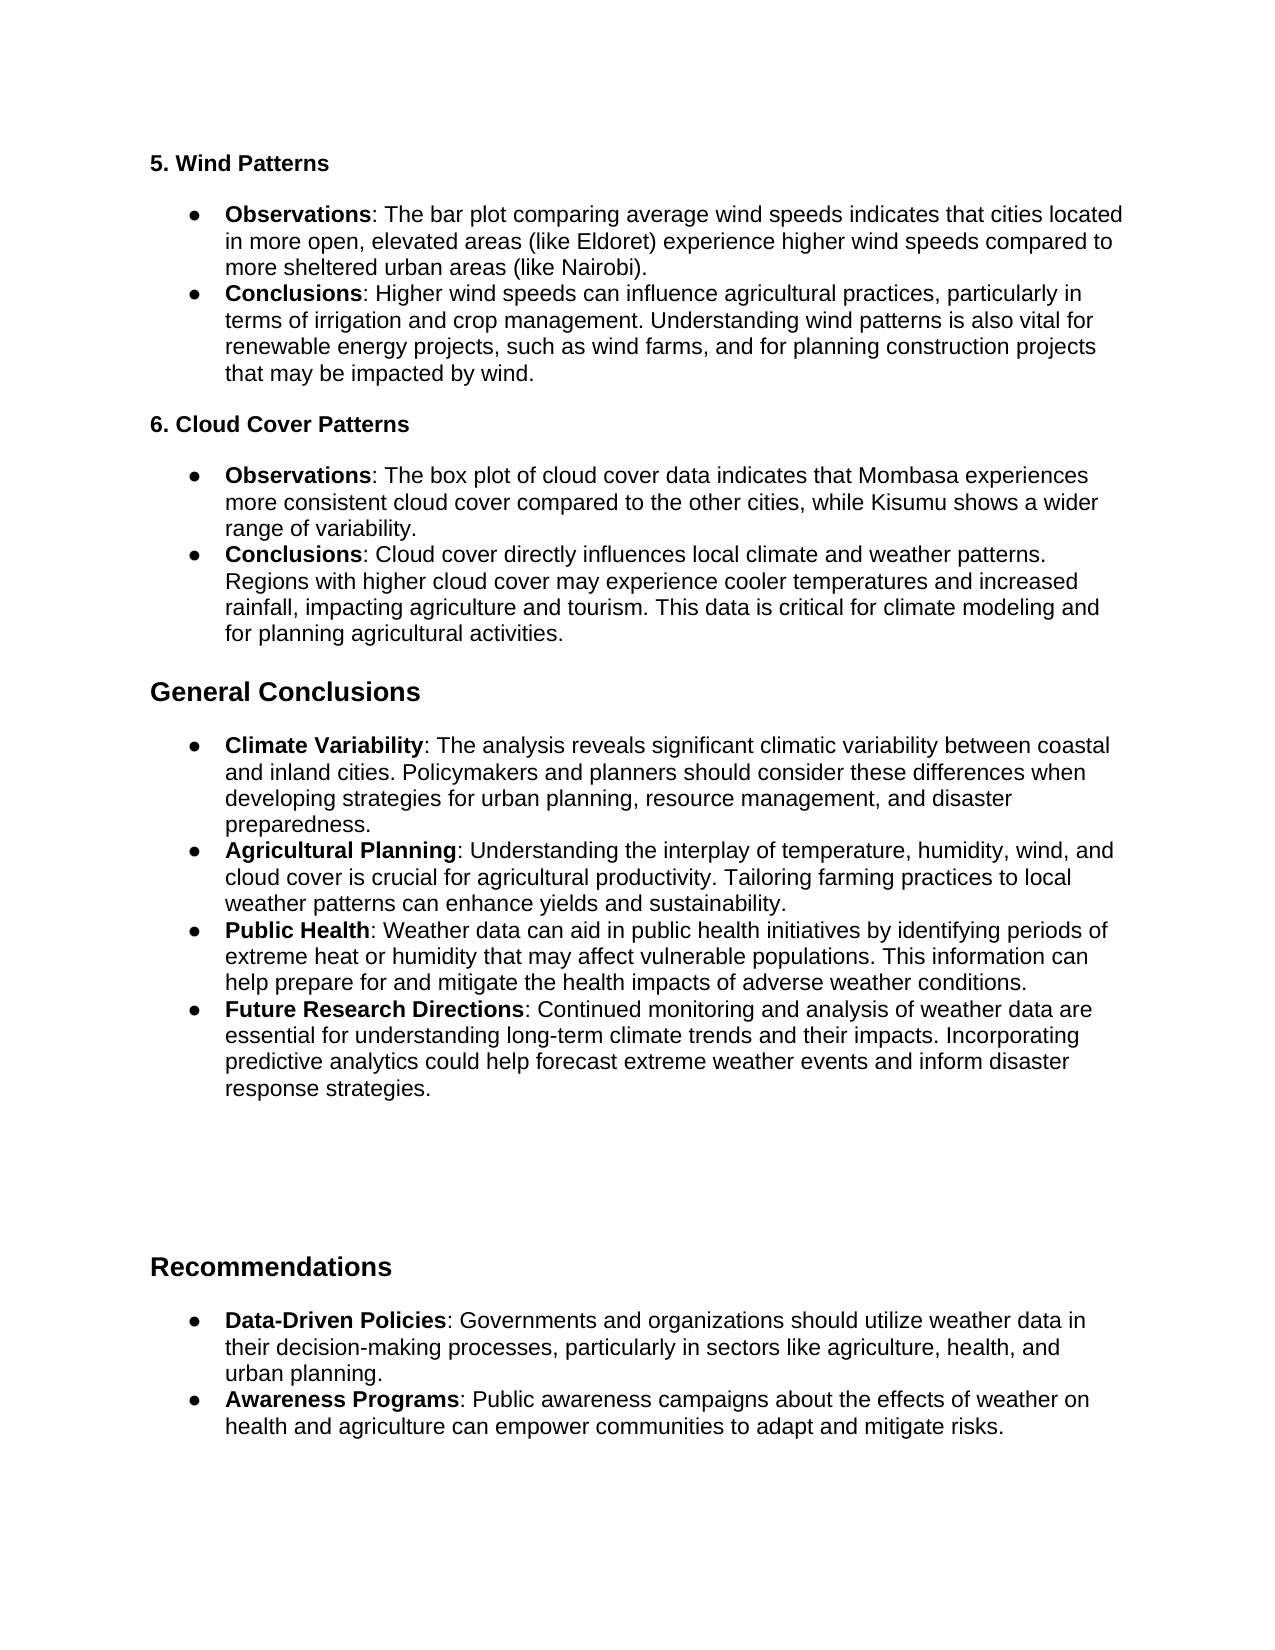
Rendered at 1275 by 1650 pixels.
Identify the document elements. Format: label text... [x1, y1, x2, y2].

list Awareness Programs: Public awareness campaigns about the effects of weather on health and agriculture can empower communities to adapt and mitigate risks. [187, 1386, 1125, 1439]
list Conclusions: Cloud cover directly influences local climate and weather patterns. Regions with higher cloud cover may experience cooler temperatures and increased rainfall, impacting agriculture and tourism. This data is critical for climate modeling and for planning agricultural activities. [187, 541, 1125, 647]
list Future Research Directions: Continued monitoring and analysis of weather data are essential for understanding long-term climate trends and their impacts. Incorporating predictive analytics could help forecast extreme weather events and inform disaster response strategies. [187, 996, 1125, 1101]
subtitle 5. Wind Patterns [150, 150, 1125, 176]
list Observations: The box plot of cloud cover data indicates that Mombasa experiences more consistent cloud cover compared to the other cities, while Kisumu shows a wider range of variability. [187, 462, 1125, 541]
list Climate Variability: The analysis reveals significant climatic variability between coastal and inland cities. Policymakers and planners should consider these differences when developing strategies for urban planning, resource management, and disaster preparedness. [187, 732, 1125, 837]
subtitle General Conclusions [150, 676, 1125, 707]
subtitle 6. Cloud Cover Patterns [150, 411, 1125, 437]
list Observations: The bar plot comparing average wind speeds indicates that cities located in more open, elevated areas (like Eldoret) experience higher wind speeds compared to more sheltered urban areas (like Nairobi). [187, 201, 1125, 280]
list Agricultural Planning: Understanding the interplay of temperature, humidity, wind, and cloud cover is crucial for agricultural productivity. Tailoring farming practices to local weather patterns can enhance yields and sustainability. [187, 837, 1125, 917]
list Conclusions: Higher wind speeds can influence agricultural practices, particularly in terms of irrigation and crop management. Understanding wind patterns is also vital for renewable energy projects, such as wind farms, and for planning construction projects that may be impacted by wind. [187, 280, 1125, 386]
subtitle Recommendations [150, 1251, 1125, 1282]
list Data-Driven Policies: Governments and organizations should utilize weather data in their decision-making processes, particularly in sectors like agriculture, health, and urban planning. [187, 1307, 1125, 1386]
list Public Health: Weather data can aid in public health initiatives by identifying periods of extreme heat or humidity that may affect vulnerable populations. This information can help prepare for and mitigate the health impacts of adverse weather conditions. [187, 917, 1125, 996]
